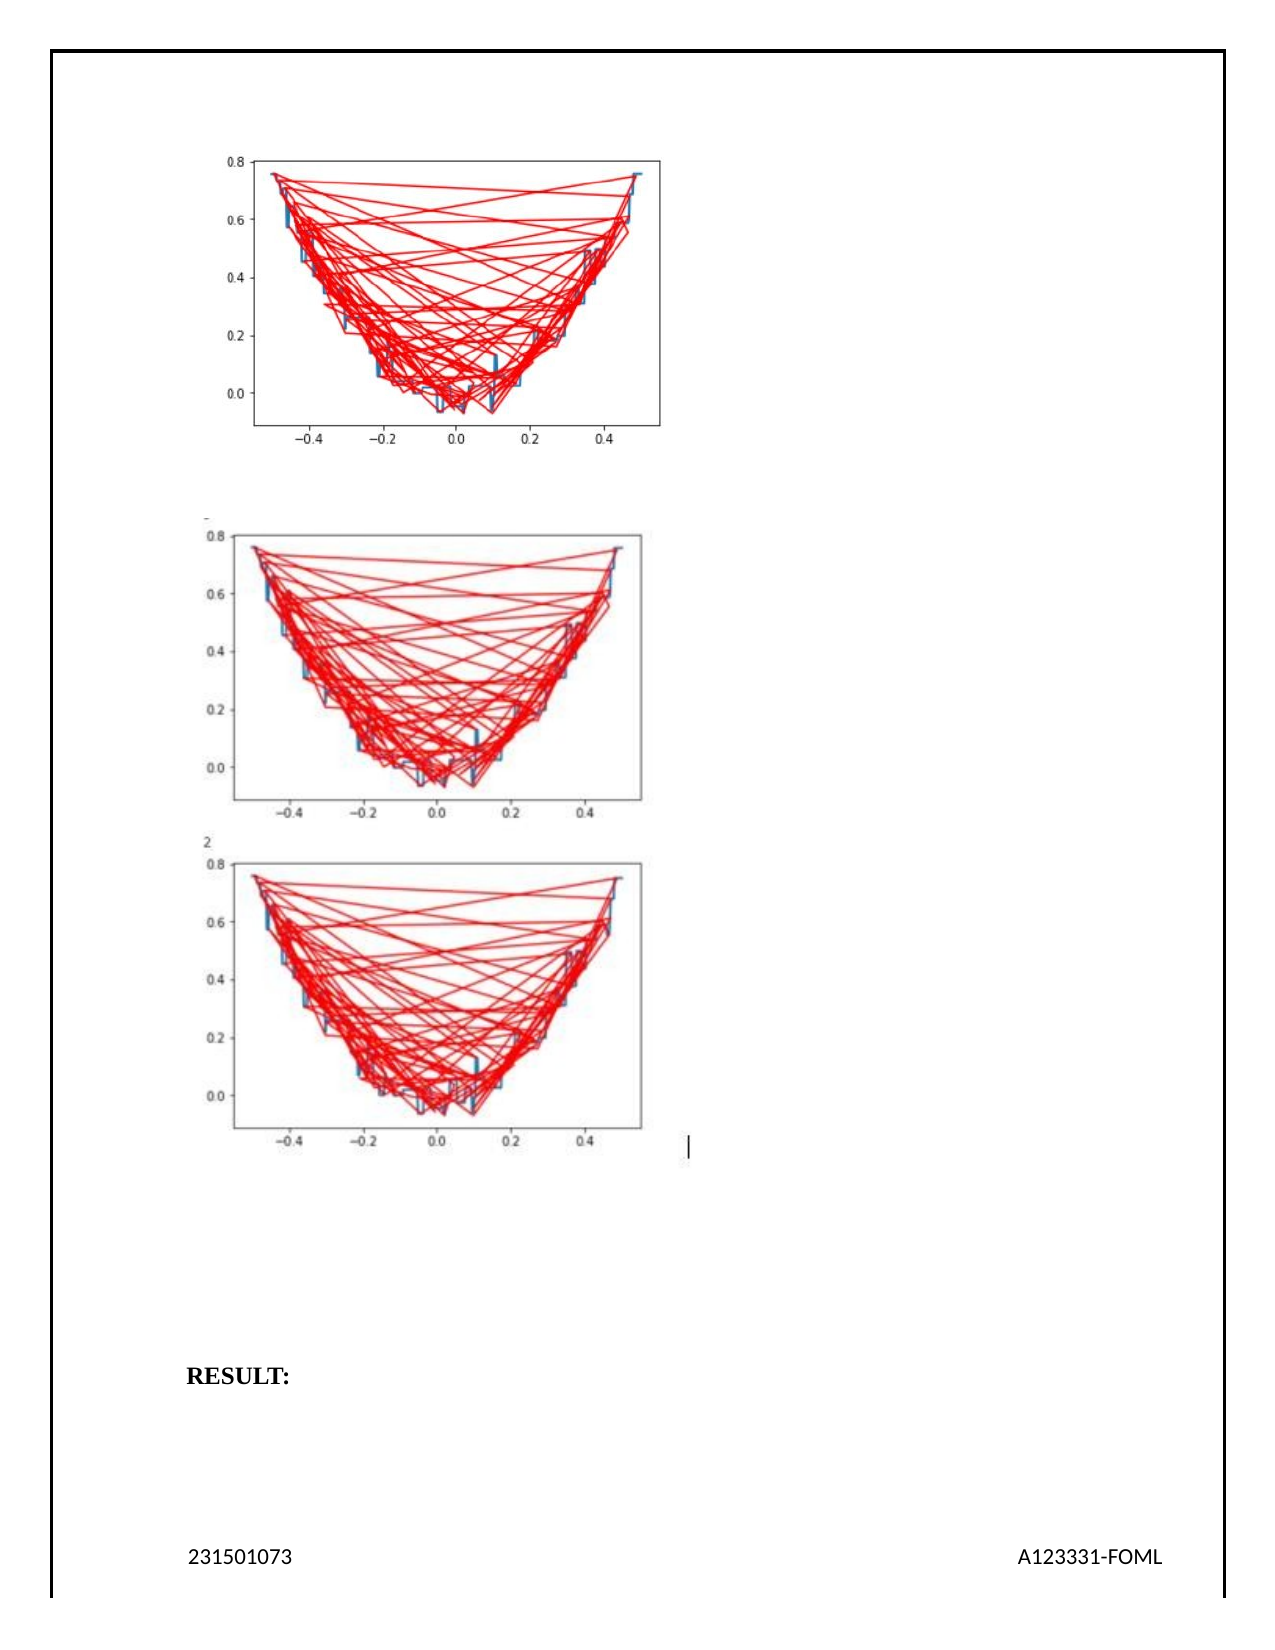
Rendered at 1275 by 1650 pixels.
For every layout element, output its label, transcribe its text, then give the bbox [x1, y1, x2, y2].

picture [190, 518, 732, 1173]
text RESULT: [186, 1361, 371, 1390]
picture [198, 150, 743, 454]
